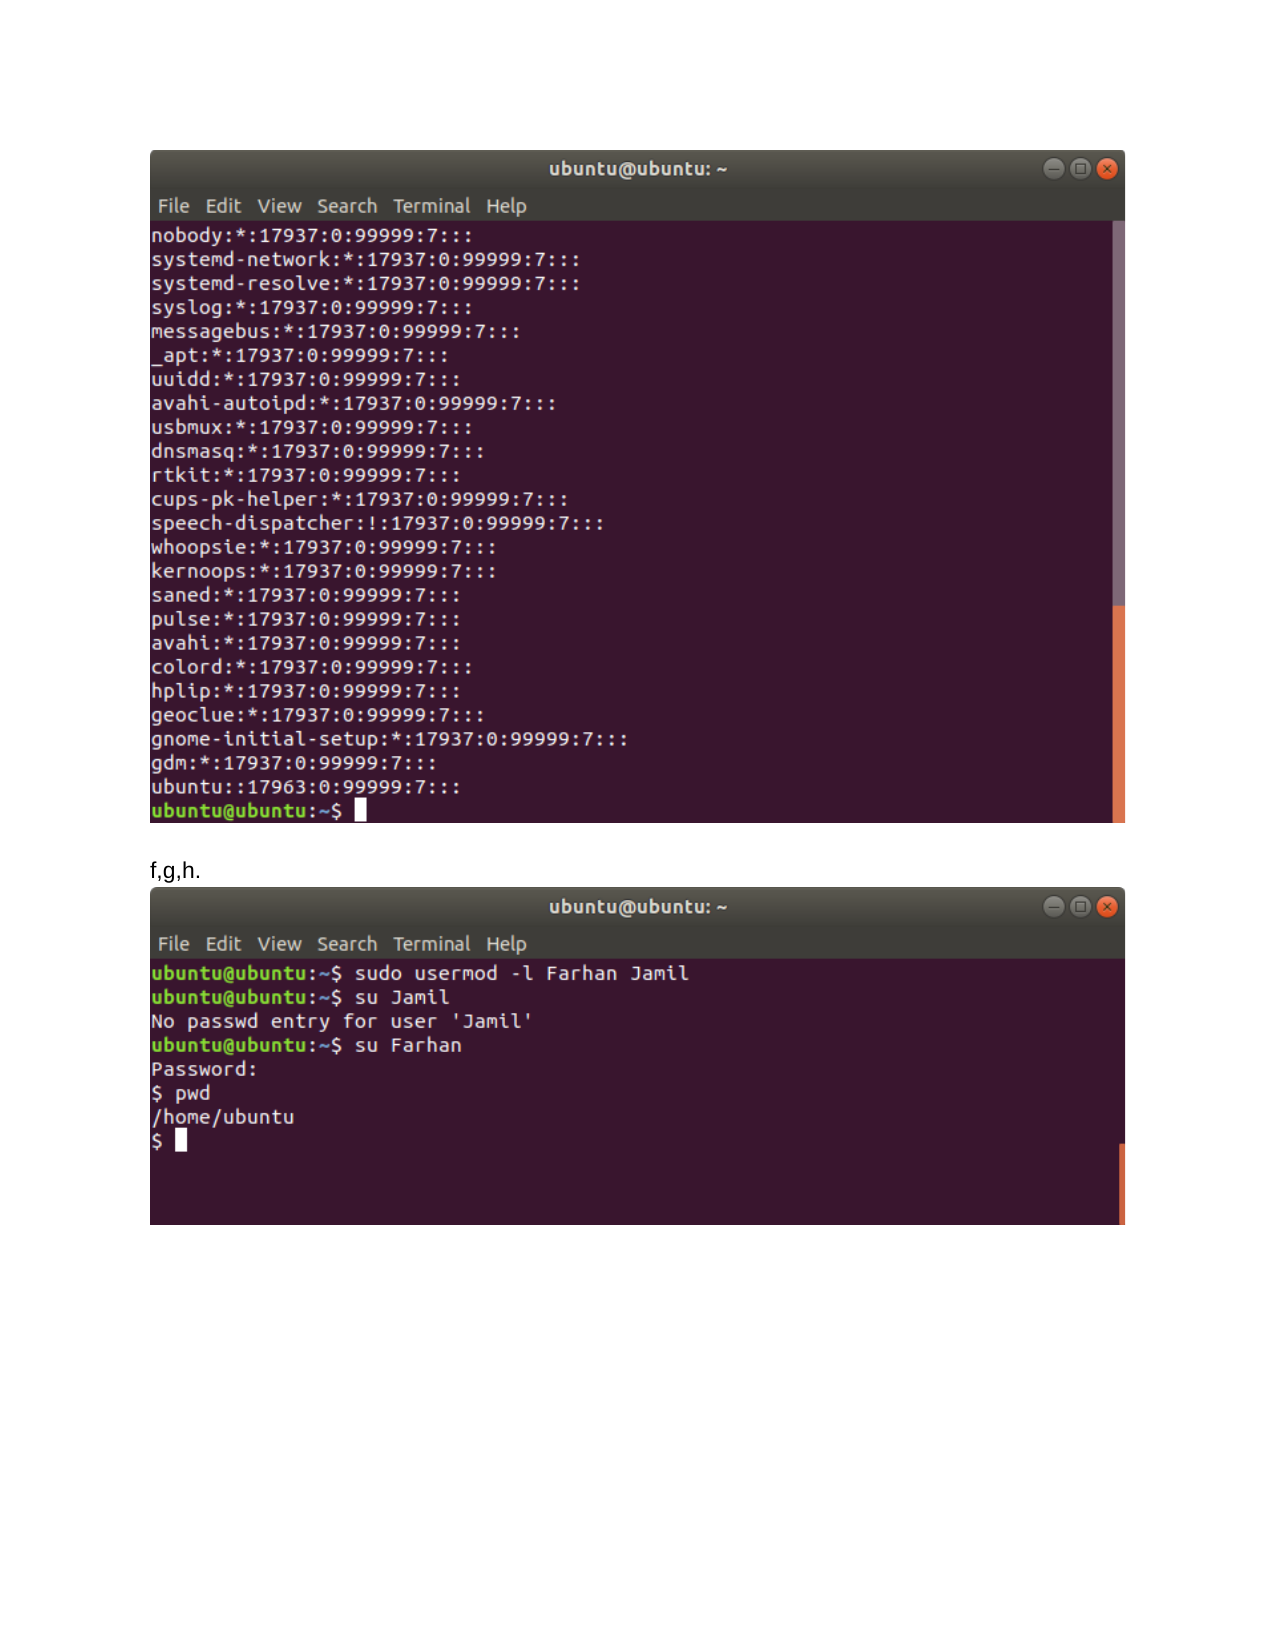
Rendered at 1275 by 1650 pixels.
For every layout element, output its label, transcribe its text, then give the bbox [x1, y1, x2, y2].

picture [150, 887, 1125, 1225]
picture [150, 150, 1125, 823]
text f,g,h. [150, 857, 1125, 887]
